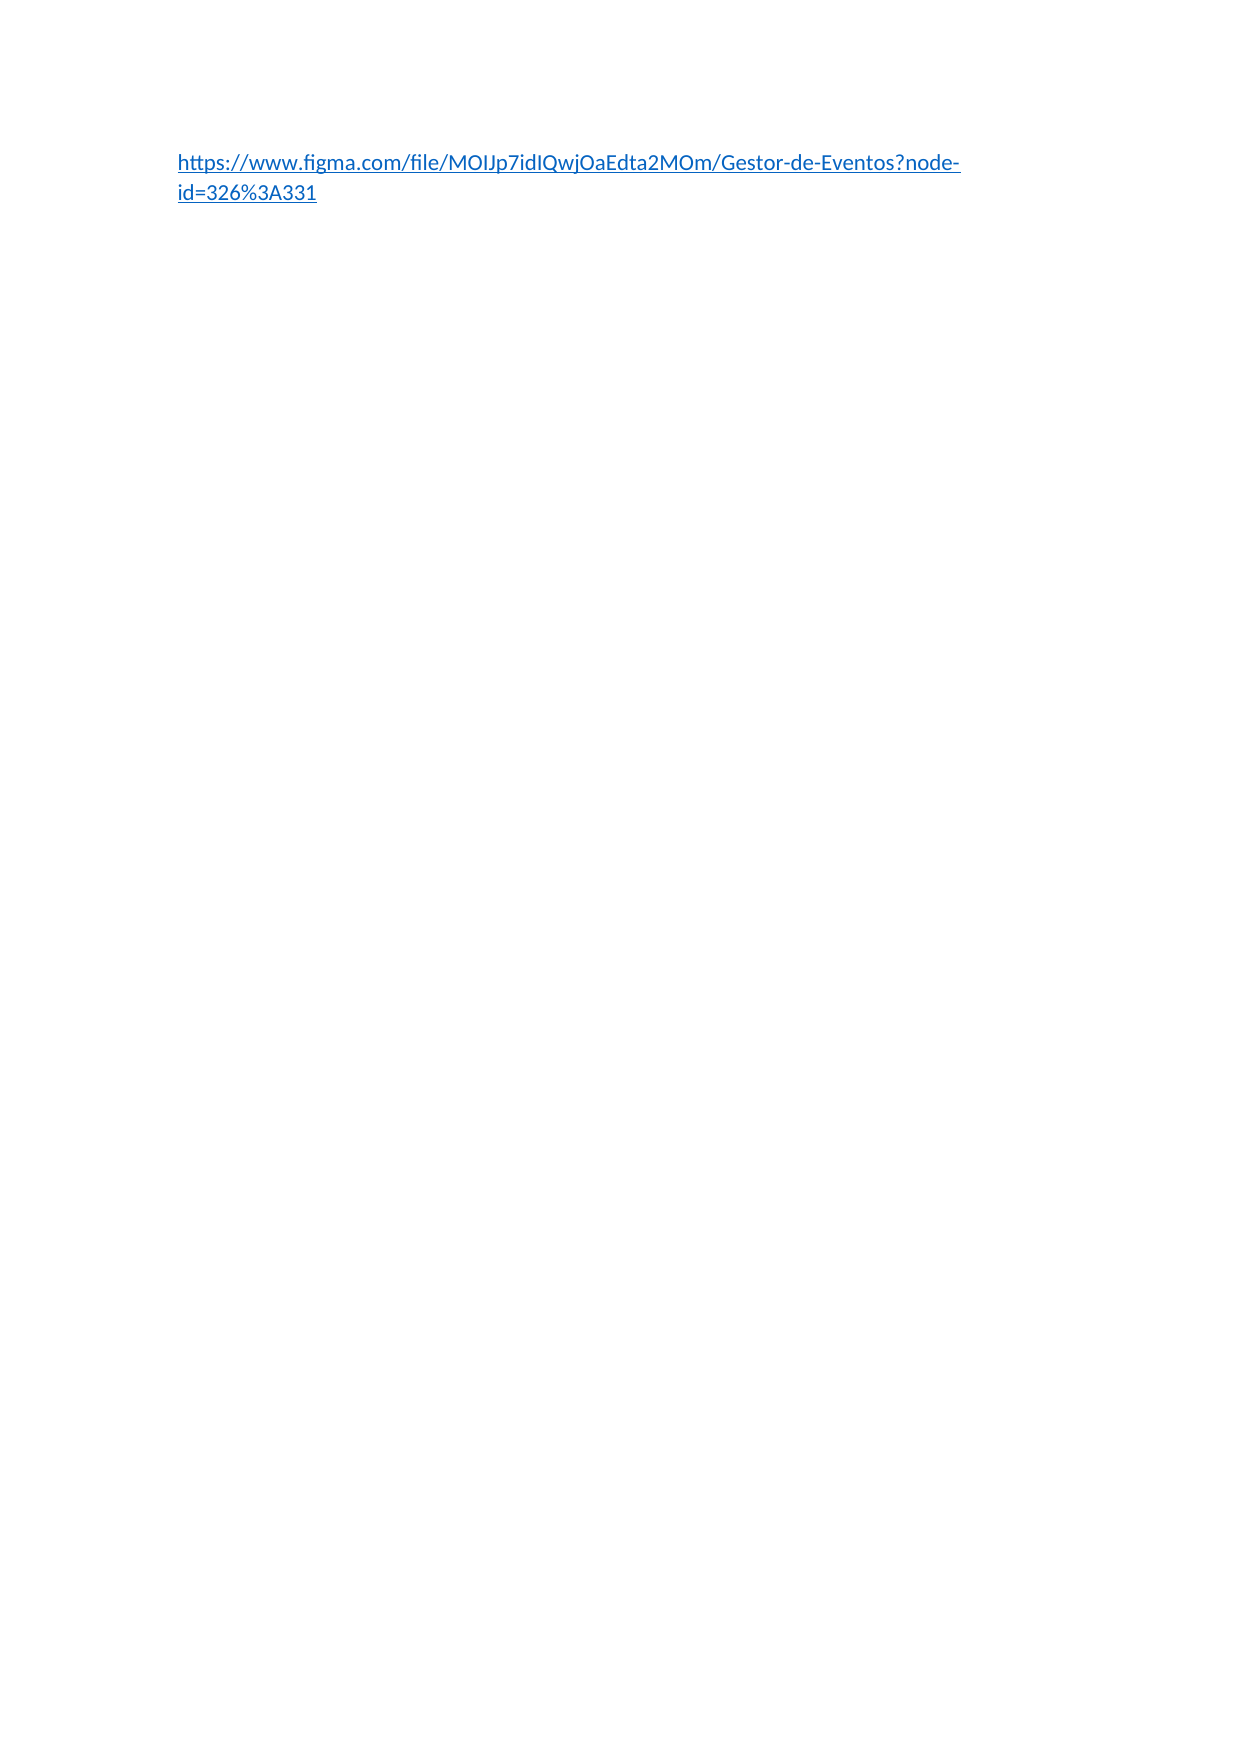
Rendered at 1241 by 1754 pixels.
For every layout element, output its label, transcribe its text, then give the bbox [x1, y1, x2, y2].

text https://www.figma.com/file/MOIJp7idIQwjOaEdta2MOm/Gestor-de-Eventos?node-id=326%3A331 [177, 148, 1063, 206]
